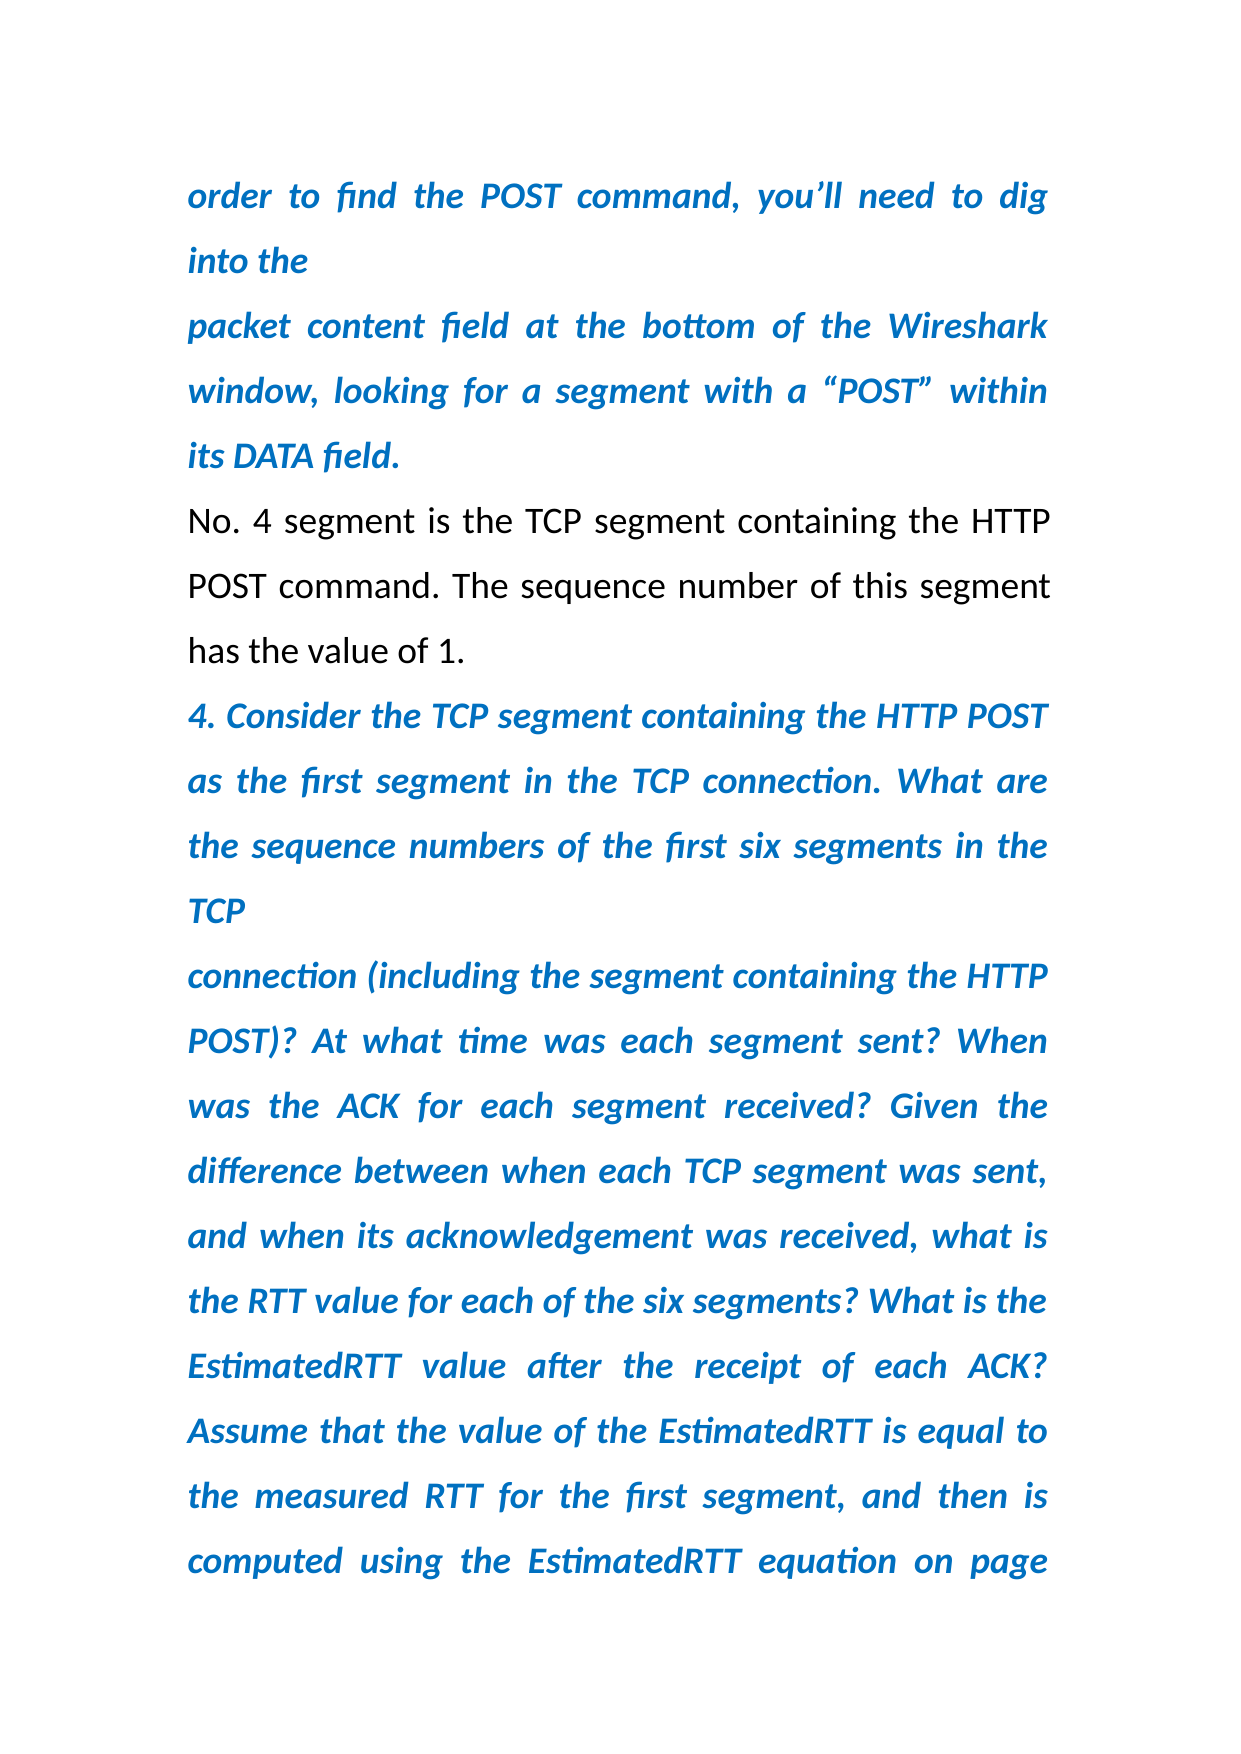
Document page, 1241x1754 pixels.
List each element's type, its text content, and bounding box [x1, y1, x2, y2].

text packet content field at the bottom of the Wireshark window, looking for a segment with a “POST” within its DATA field. [187, 292, 1053, 487]
text 4. Consider the TCP segment containing the HTTP POST as the first segment in the TCP connection. What are the sequence numbers of the first six segments in the TCP [187, 682, 1053, 942]
text No. 4 segment is the TCP segment containing the HTTP POST command. The sequence number of this segment has the value of 1. [187, 487, 1053, 682]
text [187, 942, 1053, 1592]
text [187, 162, 1053, 292]
